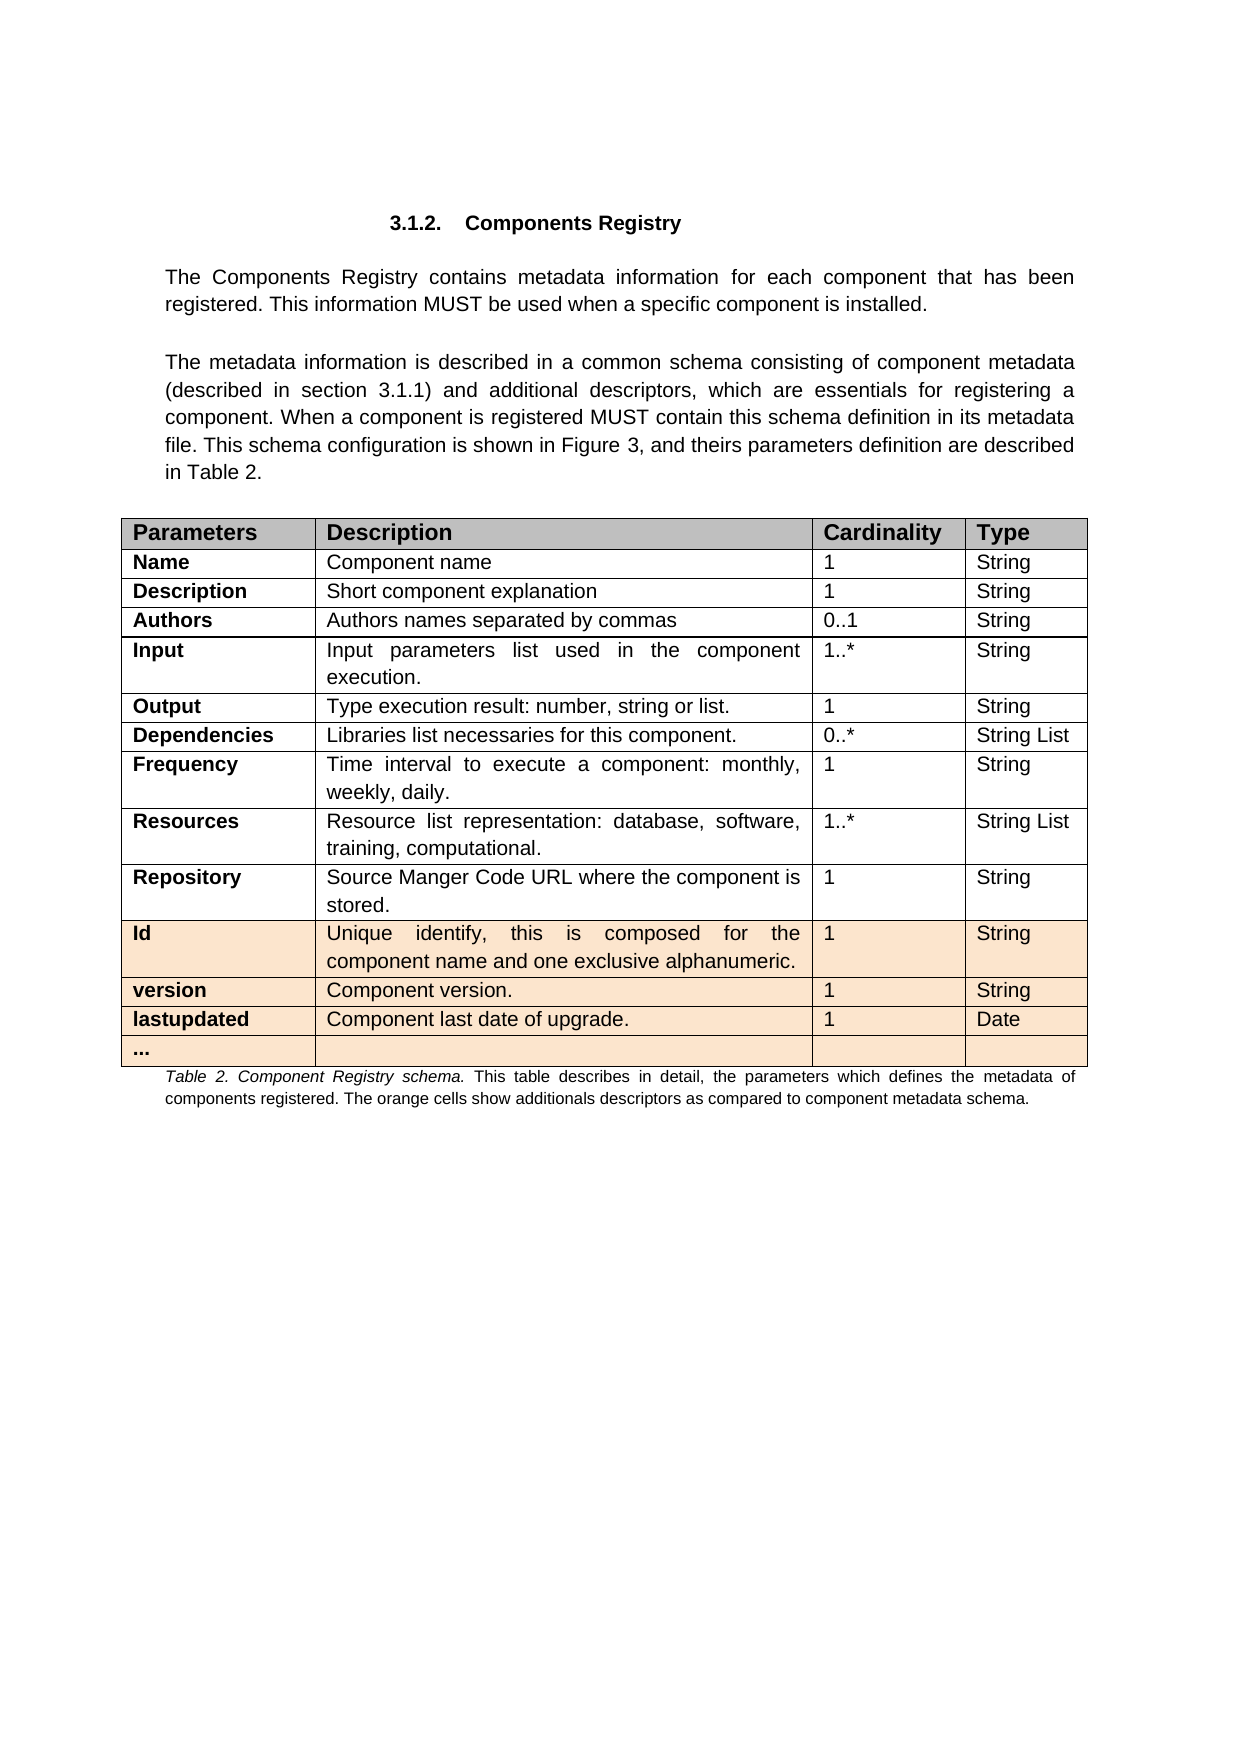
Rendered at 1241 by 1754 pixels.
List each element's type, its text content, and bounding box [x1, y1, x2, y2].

table_header Type [966, 519, 1087, 549]
table_cell [813, 1036, 965, 1066]
table_cell String List [966, 723, 1087, 751]
table_cell Input [122, 638, 315, 693]
table_cell Dependencies [122, 723, 315, 751]
table_cell String List [966, 809, 1087, 864]
table_cell Type execution result: number, string or list. [316, 694, 812, 722]
table_cell Time interval to execute a component: monthly, weekly, daily. [316, 752, 812, 807]
table_cell version [122, 978, 315, 1006]
table_cell Resources [122, 809, 315, 864]
text The Components Registry contains metadata information for each component that has been registered. This information MUST be used when a specific component is installed. [165, 265, 1075, 316]
table_cell String [966, 752, 1087, 807]
table_cell Component last date of upgrade. [316, 1007, 812, 1035]
table_cell Input parameters list used in the component execution. [316, 638, 812, 693]
table_header Cardinality [813, 519, 965, 549]
table_cell 1 [813, 865, 965, 920]
table_cell String [966, 579, 1087, 607]
table_header Description [316, 519, 812, 549]
table_cell Short component explanation [316, 579, 812, 607]
table_cell [316, 1036, 812, 1066]
table_cell Component name [316, 550, 812, 578]
table_cell Repository [122, 865, 315, 920]
table_cell [966, 1036, 1087, 1066]
table_cell Description [122, 579, 315, 607]
table_cell Frequency [122, 752, 315, 807]
table_cell String [966, 921, 1087, 977]
table_cell Resource list representation: database, software, training, computational. [316, 809, 812, 864]
table_cell 0..1 [813, 608, 965, 636]
table_cell String [966, 978, 1087, 1006]
table_header Parameters [122, 519, 315, 549]
table_cell 1 [813, 1007, 965, 1035]
table_cell String [966, 550, 1087, 578]
table_cell Libraries list necessaries for this component. [316, 723, 812, 751]
table_cell Id [122, 921, 315, 977]
table_cell String [966, 694, 1087, 722]
text The metadata information is described in a common schema consisting of component metadata (described in section 3.1.1) and additional descriptors, which are essentials for registering a component. When a component is registered MUST contain this schema definition in its metadata file. This schema configuration is shown in Figure 3, and theirs parameters definition are described in Table 2. [165, 350, 1075, 484]
table_cell 1 [813, 579, 965, 607]
table_cell Name [122, 550, 315, 578]
table_cell String [966, 865, 1087, 920]
table_cell Source Manger Code URL where the component is stored. [316, 865, 812, 920]
text Table 2. Component Registry schema. This table describes in detail, the parameters which defines the metadata of components registered. The orange cells show additionals descriptors as compared to component metadata schema. [165, 1067, 1075, 1108]
table_cell 1 [813, 694, 965, 722]
table_cell 1..* [813, 638, 965, 693]
table_cell String [966, 608, 1087, 636]
table_cell String [966, 638, 1087, 693]
table_cell 1 [813, 550, 965, 578]
table_cell Component version. [316, 978, 812, 1006]
table_cell Output [122, 694, 315, 722]
table_cell Unique identify, this is composed for the component name and one exclusive alphanumeric. [316, 921, 812, 977]
table_cell 1 [813, 752, 965, 807]
table_cell 1 [813, 921, 965, 977]
table_cell 1 [813, 978, 965, 1006]
subtitle Components Registry [300, 211, 1075, 234]
table_cell 0..* [813, 723, 965, 751]
table_cell Authors [122, 608, 315, 636]
table_cell Date [966, 1007, 1087, 1035]
table_cell ... [122, 1036, 315, 1066]
table_cell Authors names separated by commas [316, 608, 812, 636]
table_cell 1..* [813, 809, 965, 864]
table_cell lastupdated [122, 1007, 315, 1035]
